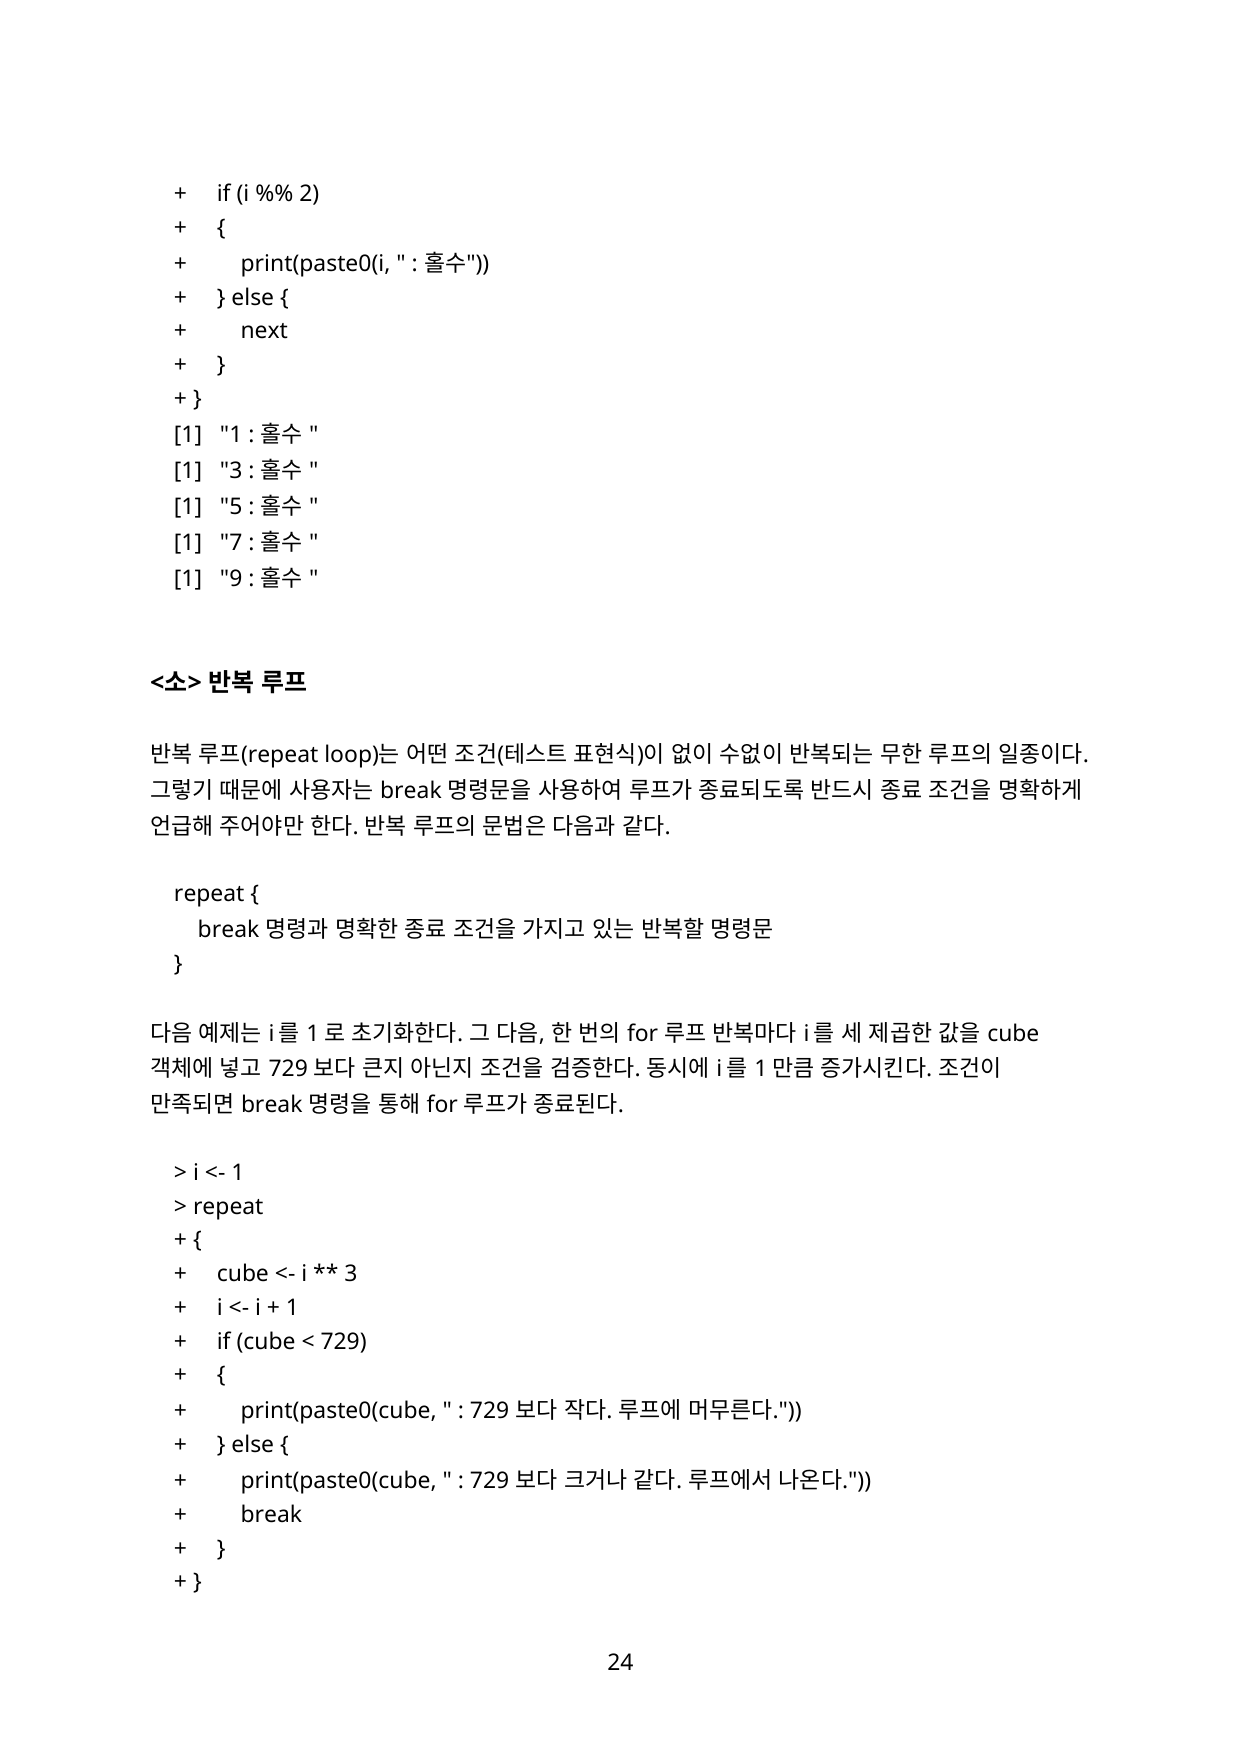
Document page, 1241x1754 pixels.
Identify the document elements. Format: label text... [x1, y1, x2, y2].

text 다음 예제는 i를 1로 초기화한다. 그 다음, 한 번의 for 루프 반복마다 i를 세 제곱한 값을 cube 객체에 넣고 729 보다 큰지 아닌지 조건을 검증한다. 동시에 i를 1만큼 증가시킨다. 조건이 만족되면 break 명령을 통해 for 루프가 종료된다. [150, 1014, 1090, 1119]
text > repeat [150, 1190, 1090, 1221]
text [1] "3 : 홀수 " [150, 452, 1090, 485]
text + } else { [150, 1428, 1090, 1459]
text [1] "7 : 홀수 " [150, 523, 1090, 557]
text + if (i %% 2) [150, 177, 1090, 208]
text 반복 루프(repeat loop)는 어떤 조건(테스트 표현식)이 없이 수없이 반복되는 무한 루프의 일종이다. 그렇기 때문에 사용자는 break 명령문을 사용하여 루프가 종료되도록 반드시 종료 조건을 명확하게 언급해 주어야만 한다. 반복 루프의 문법은 다음과 같다. [150, 736, 1090, 841]
text + i <- i + 1 [150, 1291, 1090, 1322]
text repeat { [150, 877, 1090, 908]
text > i <- 1 [150, 1156, 1090, 1187]
text } [150, 947, 1090, 978]
text [1] "9 : 홀수 " [150, 559, 1090, 593]
text + if (cube < 729) [150, 1325, 1090, 1356]
text + } [150, 1532, 1090, 1563]
text + } [150, 382, 1090, 413]
text + { [150, 211, 1090, 242]
text + cube <- i ** 3 [150, 1257, 1090, 1288]
text + { [150, 1223, 1090, 1255]
text + print(paste0(i, " : 홀수")) [150, 245, 1090, 278]
text + print(paste0(cube, " : 729 보다 작다. 루프에 머무른다.")) [150, 1392, 1090, 1426]
text + print(paste0(cube, " : 729 보다 크거나 같다. 루프에서 나온다.")) [150, 1462, 1090, 1495]
text <소> 반복 루프 [150, 663, 1090, 699]
text + } [150, 1565, 1090, 1597]
text + } else { [150, 281, 1090, 312]
text + break [150, 1498, 1090, 1529]
text [1] "1 : 홀수 " [150, 416, 1090, 449]
text + { [150, 1358, 1090, 1390]
text break 명령과 명확한 종료 조건을 가지고 있는 반복할 명령문 [150, 911, 1090, 944]
text [1] "5 : 홀수 " [150, 487, 1090, 521]
text + } [150, 348, 1090, 379]
text + next [150, 314, 1090, 346]
